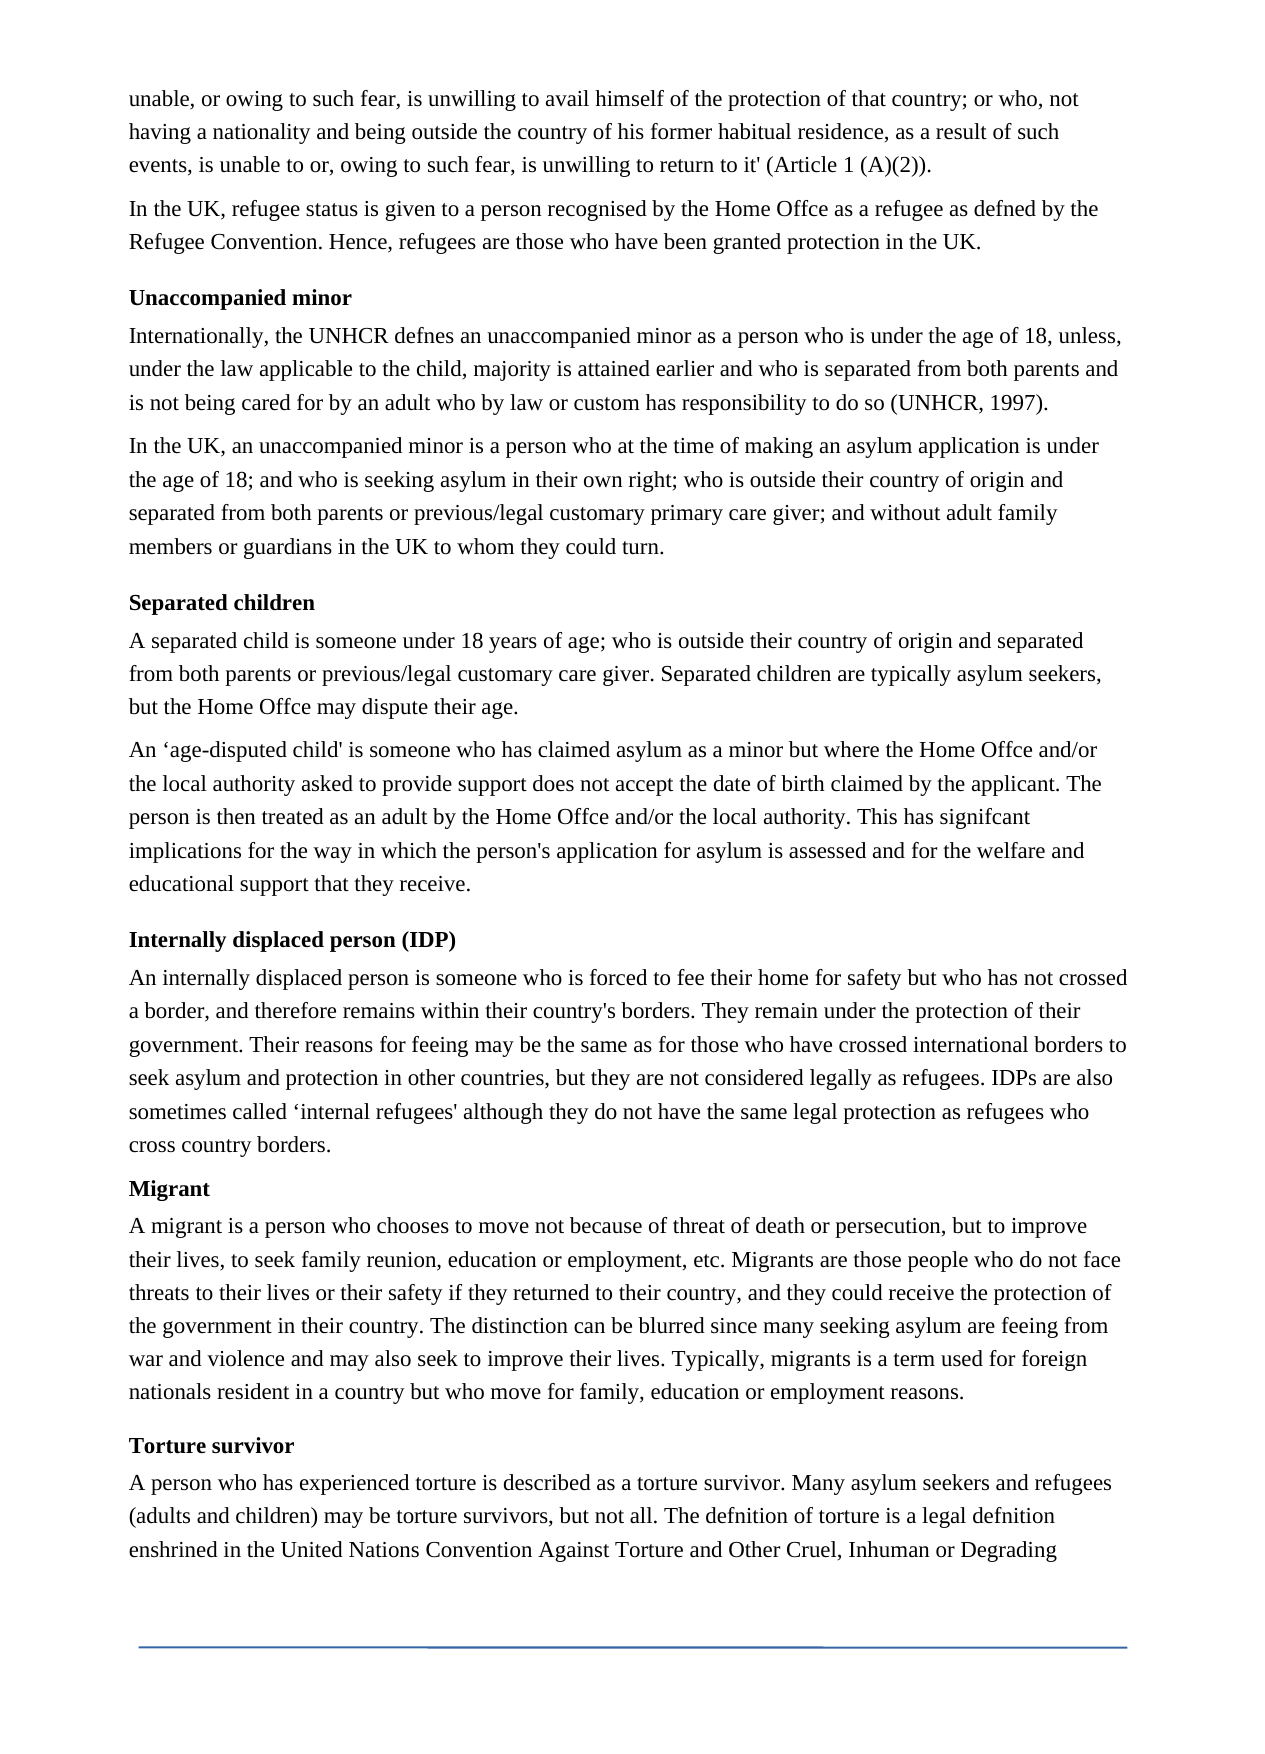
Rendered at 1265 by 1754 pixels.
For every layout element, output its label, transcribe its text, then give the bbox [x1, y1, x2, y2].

text In the UK, an unaccompanied minor is a person who at the time of making an asylum application is under the age of 18; and who is seeking asylum in their own right; who is outside their country of origin and separated from both parents or previous/legal customary primary care giver; and without adult family members or guardians in the UK to whom they could turn. [128, 432, 1129, 559]
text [128, 84, 1129, 178]
text Unaccompanied minor [128, 284, 1129, 310]
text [128, 1469, 1129, 1562]
text An ‘age-disputed child' is someone who has claimed asylum as a minor but where the Home Offce and/or the local authority asked to provide support does not accept the date of birth claimed by the applicant. The person is then treated as an adult by the Home Offce and/or the local authority. This has signifcant implications for the way in which the person's application for asylum is assessed and for the welfare and educational support that they receive. [128, 736, 1129, 897]
text Migrant [128, 1175, 1129, 1202]
text In the UK, refugee status is given to a person recognised by the Home Offce as a refugee as defned by the Refugee Convention. Hence, refugees are those who have been granted protection in the UK. [128, 195, 1129, 254]
text A separated child is someone under 18 years of age; who is outside their country of origin and separated from both parents or previous/legal customary care giver. Separated children are typically asylum seekers, but the Home Offce may dispute their age. [128, 627, 1129, 719]
text Internally displaced person (IDP) [128, 927, 1129, 953]
text Internationally, the UNHCR defnes an unaccompanied minor as a person who is under the age of 18, unless, under the law applicable to the child, majority is attained earlier and who is separated from both parents and is not being cared for by an adult who by law or custom has responsibility to do so (UNHCR, 1997). [128, 322, 1129, 415]
text Torture survivor [128, 1432, 1129, 1458]
text Separated children [128, 589, 1129, 615]
text A migrant is a person who chooses to move not because of threat of death or persecution, but to improve their lives, to seek family reunion, education or employment, etc. Migrants are those people who do not face threats to their lives or their safety if they returned to their country, and they could receive the protection of the government in their country. The distinction can be blurred since many seeking asylum are feeing from war and violence and may also seek to improve their lives. Typically, migrants is a term used for foreign nationals resident in a country but who move for family, education or employment reasons. [128, 1212, 1129, 1404]
text An internally displaced person is someone who is forced to fee their home for safety but who has not crossed a border, and therefore remains within their country's borders. They remain under the protection of their government. Their reasons for feeing may be the same as for those who have crossed international borders to seek asylum and protection in other countries, but they are not considered legally as refugees. IDPs are also sometimes called ‘internal refugees' although they do not have the same legal protection as refugees who cross country borders. [128, 964, 1129, 1158]
